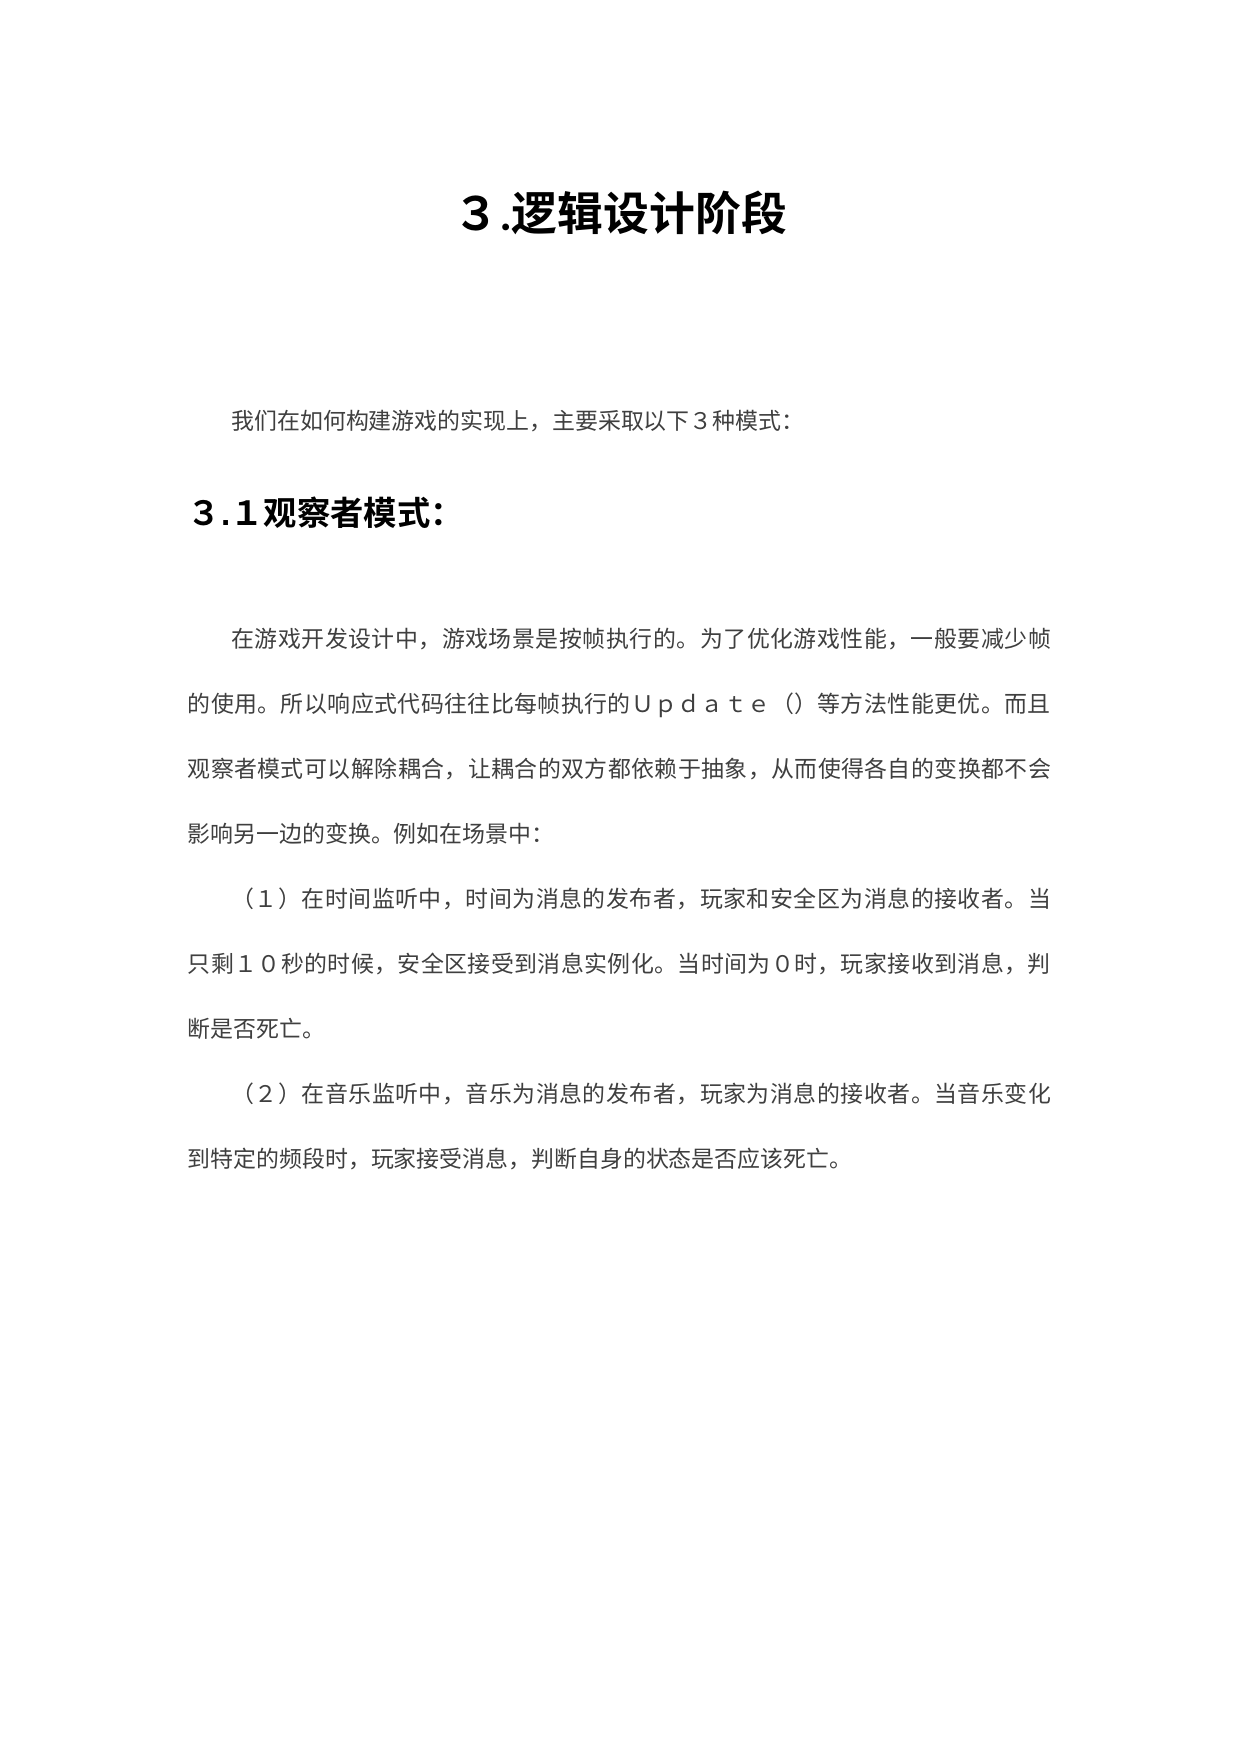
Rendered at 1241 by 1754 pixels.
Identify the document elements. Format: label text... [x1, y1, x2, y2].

text （２）在音乐监听中，音乐为消息的发布者，玩家为消息的接收者。当音乐变化到特定的频段时，玩家接受消息，判断自身的状态是否应该死亡。 [187, 1061, 1053, 1191]
text 在游戏开发设计中，游戏场景是按帧执行的。为了优化游戏性能，一般要减少帧的使用。所以响应式代码往往比每帧执行的Ｕｐｄａｔｅ（）等方法性能更优。而且观察者模式可以解除耦合，让耦合的双方都依赖于抽象，从而使得各自的变换都不会影响另一边的变换。例如在场景中： [187, 606, 1053, 866]
text （１）在时间监听中，时间为消息的发布者，玩家和安全区为消息的接收者。当只剩１０秒的时候，安全区接受到消息实例化。当时间为０时，玩家接收到消息，判断是否死亡。 [187, 866, 1053, 1061]
subtitle ３.逻辑设计阶段 [187, 162, 1053, 259]
subtitle ３.１观察者模式： [187, 479, 1053, 544]
text 我们在如何构建游戏的实现上，主要采取以下３种模式： [187, 387, 1053, 452]
